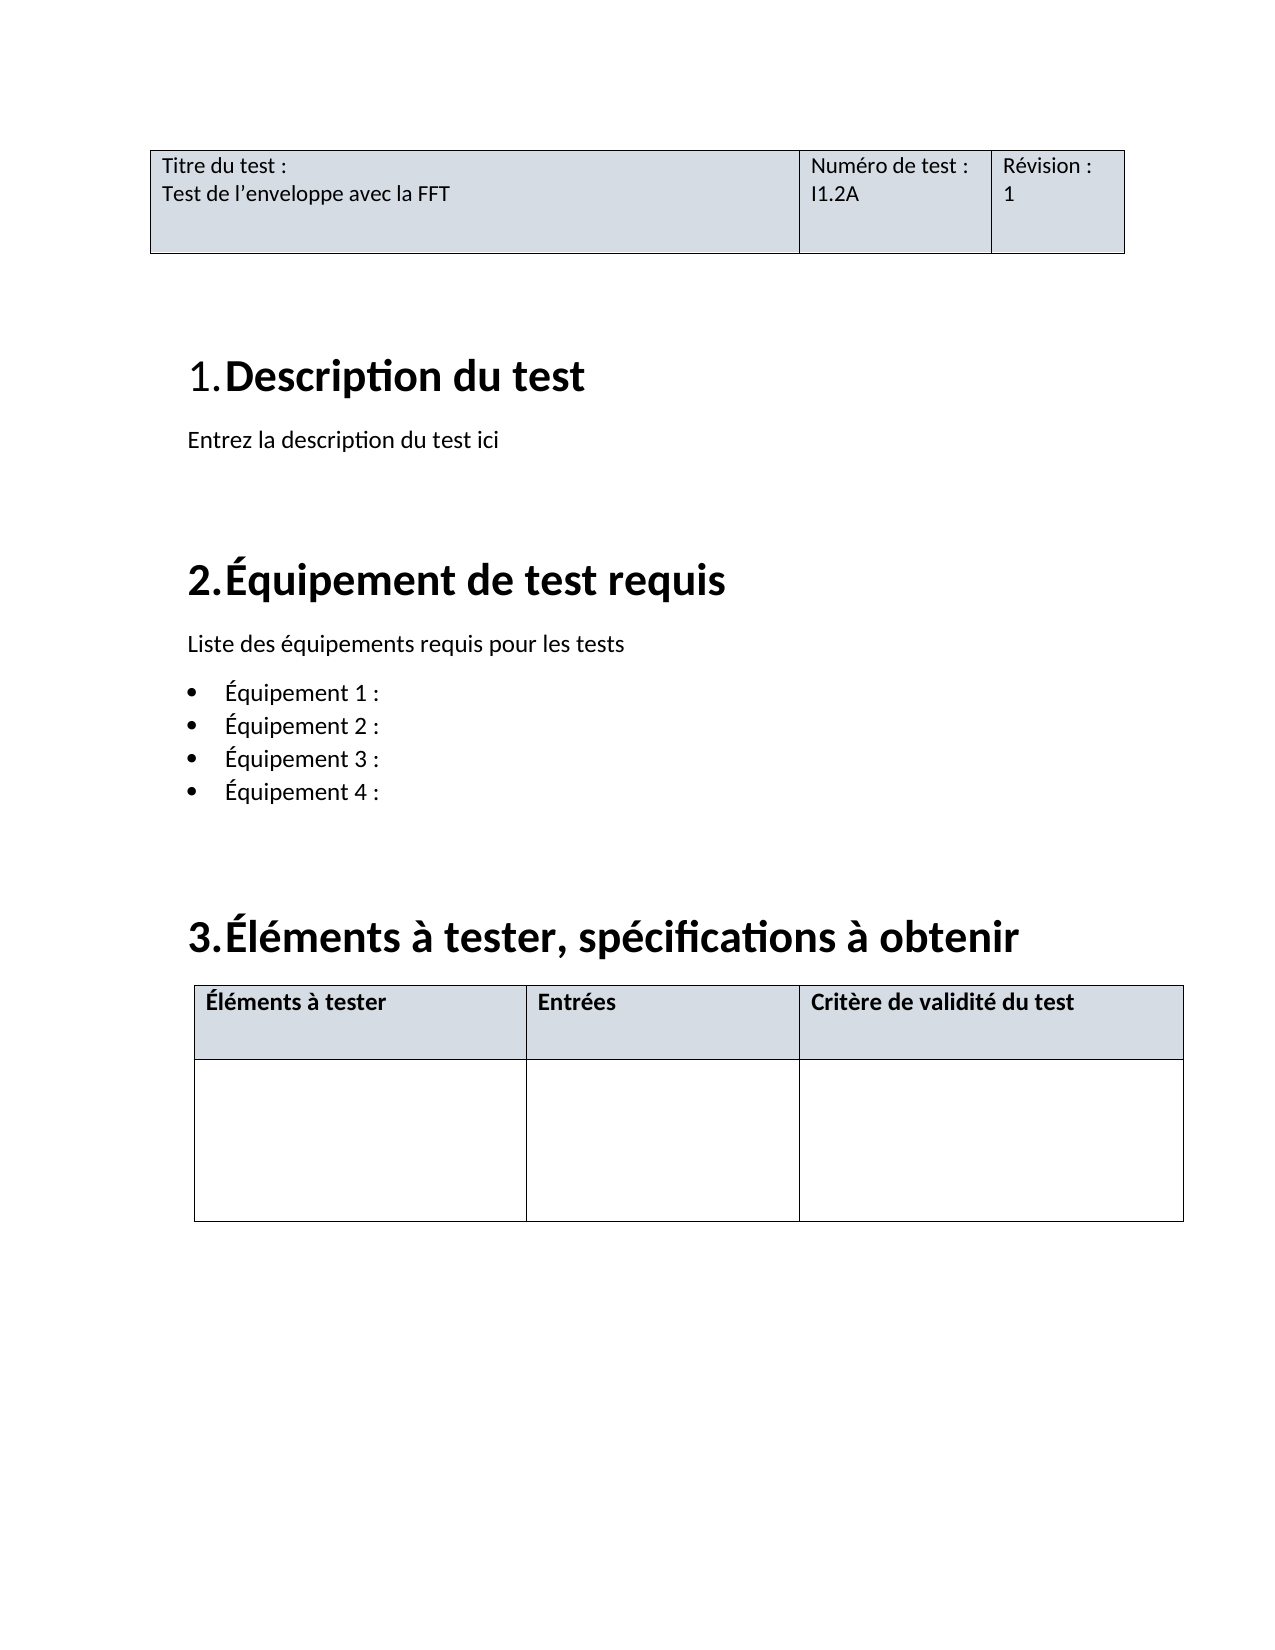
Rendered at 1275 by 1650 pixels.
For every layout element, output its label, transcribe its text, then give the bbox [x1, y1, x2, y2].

list Équipement de test requis [187, 551, 1125, 607]
table_header Éléments à tester [195, 986, 526, 1059]
table_cell [195, 1060, 526, 1221]
list Description du test [187, 347, 1125, 403]
table_cell [800, 1060, 1183, 1221]
text Liste des équipements requis pour les tests [187, 628, 1125, 658]
table_header Entrées [527, 986, 799, 1059]
list Éléments à tester, spécifications à obtenir [187, 908, 1125, 964]
list Équipement 1 : [187, 677, 1125, 708]
text Entrez la description du test ici [187, 424, 1125, 455]
list Équipement 2 : [187, 710, 1125, 741]
table_header Révision : 1 [992, 151, 1124, 252]
list Équipement 3 : [187, 743, 1125, 774]
table_header Titre du test : Test de l’enveloppe avec la FFT [151, 151, 799, 252]
table_header Critère de validité du test [800, 986, 1183, 1059]
table_header Numéro de test : I1.2A [800, 151, 991, 252]
list Équipement 4 : [187, 776, 1125, 807]
table_cell [527, 1060, 799, 1221]
